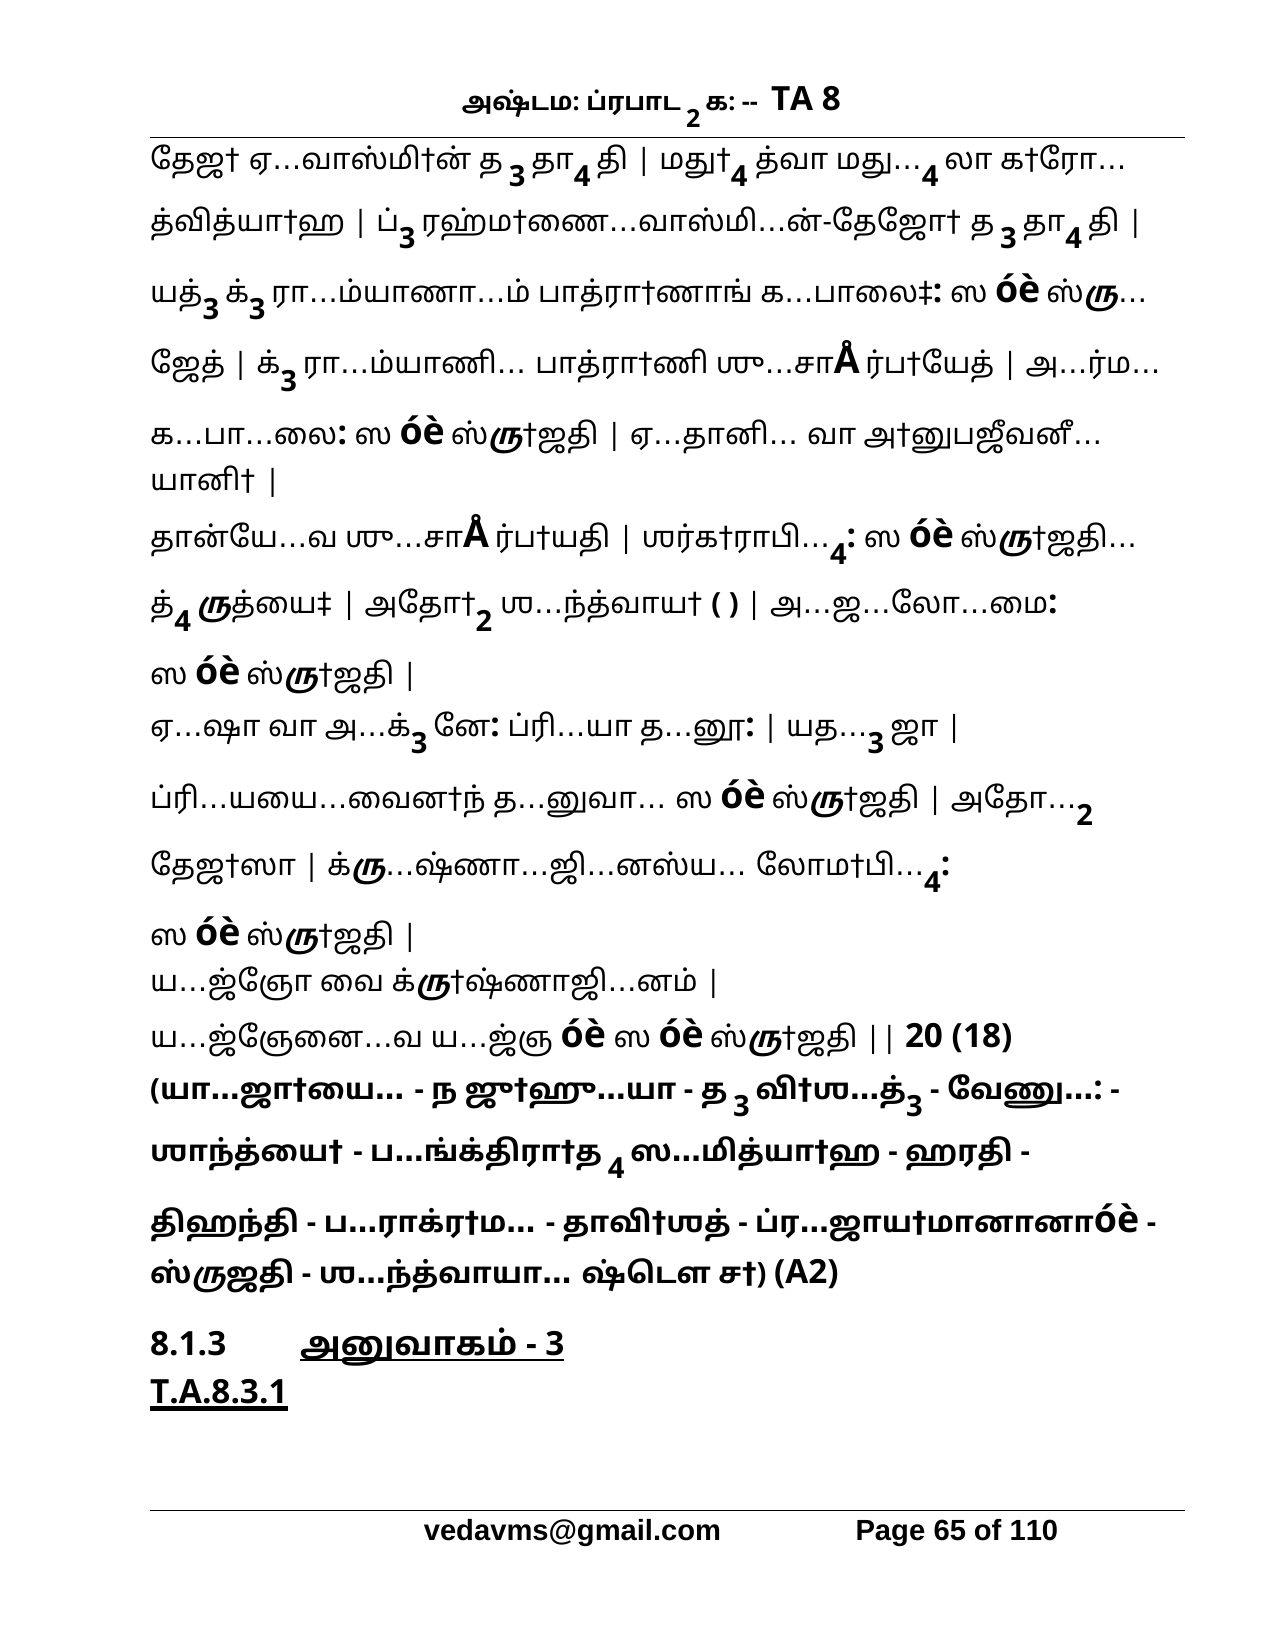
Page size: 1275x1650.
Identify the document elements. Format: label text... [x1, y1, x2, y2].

text (யா…ஜா†யை… - ந ஜு†ஹு…யா - த3வி†ஶ…த்3 - வேணு…: - ஶாந்த்யை† - ப…ங்க்திரா†த4ஸ…மித்யா†ஹ - ஹரதி - திஹந்தி - ப…ராக்ர†ம… - தாவி†ஶத் - ப்ர…ஜாய†மானானாóè - ஸ்ருஜதி - ஶ…ந்த்வாயா… ஷ்டௌ ச†) (A2) [150, 1064, 1185, 1294]
subtitle அனுவாகம் - 3 [150, 1319, 1185, 1367]
text தேஜ† ஏ…வாஸ்மி†ன் த3தா4தி | மது†4 த்வா மது…4லா க†ரோ…த்வித்யா†ஹ | ப்3ரஹ்ம†ணை…வாஸ்மி…ன்-தேஜோ† த3தா4தி | யத்3க்3ரா…ம்யாணா…ம் பாத்ரா†ணாங் க…பாலை‡: ஸóèஸ்ரு…ஜேத் | க்3ரா…ம்யாணி… பாத்ரா†ணி ஶு…சாÅர்ப†யேத் | அ…ர்ம…க…பா…லை: ஸóèஸ்ரு†ஜதி | ஏ…தானி… வா அ†னுபஜீவனீ…யானி† | தான்யே…வ ஶு…சாÅர்ப†யதி | ஶர்க†ராபி…4: ஸóèஸ்ரு†ஜதி…த்4ருத்யை‡ | அதோ†2 ஶ…ந்த்வாய† ( ) | அ…ஜ…லோ…மை: ஸóèஸ்ரு†ஜதி | ஏ…ஷா வா அ…க்3னே: ப்ரி…யா த…னூ: | யத…3ஜா | ப்ரி…யயை…வைன†ந் த…னுவா… ஸóèஸ்ரு†ஜதி | அதோ…2 தேஜ†ஸா | க்ரு…ஷ்ணா…ஜி…னஸ்ய… லோம†பி…4: ஸóèஸ்ரு†ஜதி | ய…ஜ்ஞோ வை க்ரு†ஷ்ணாஜி…னம் | ய…ஜ்ஞேனை…வ ய…ஜ்ஞóè ஸóèஸ்ரு†ஜதி || 20 (18) [150, 138, 1185, 1058]
text T.A.8.3.1 [150, 1367, 1185, 1413]
